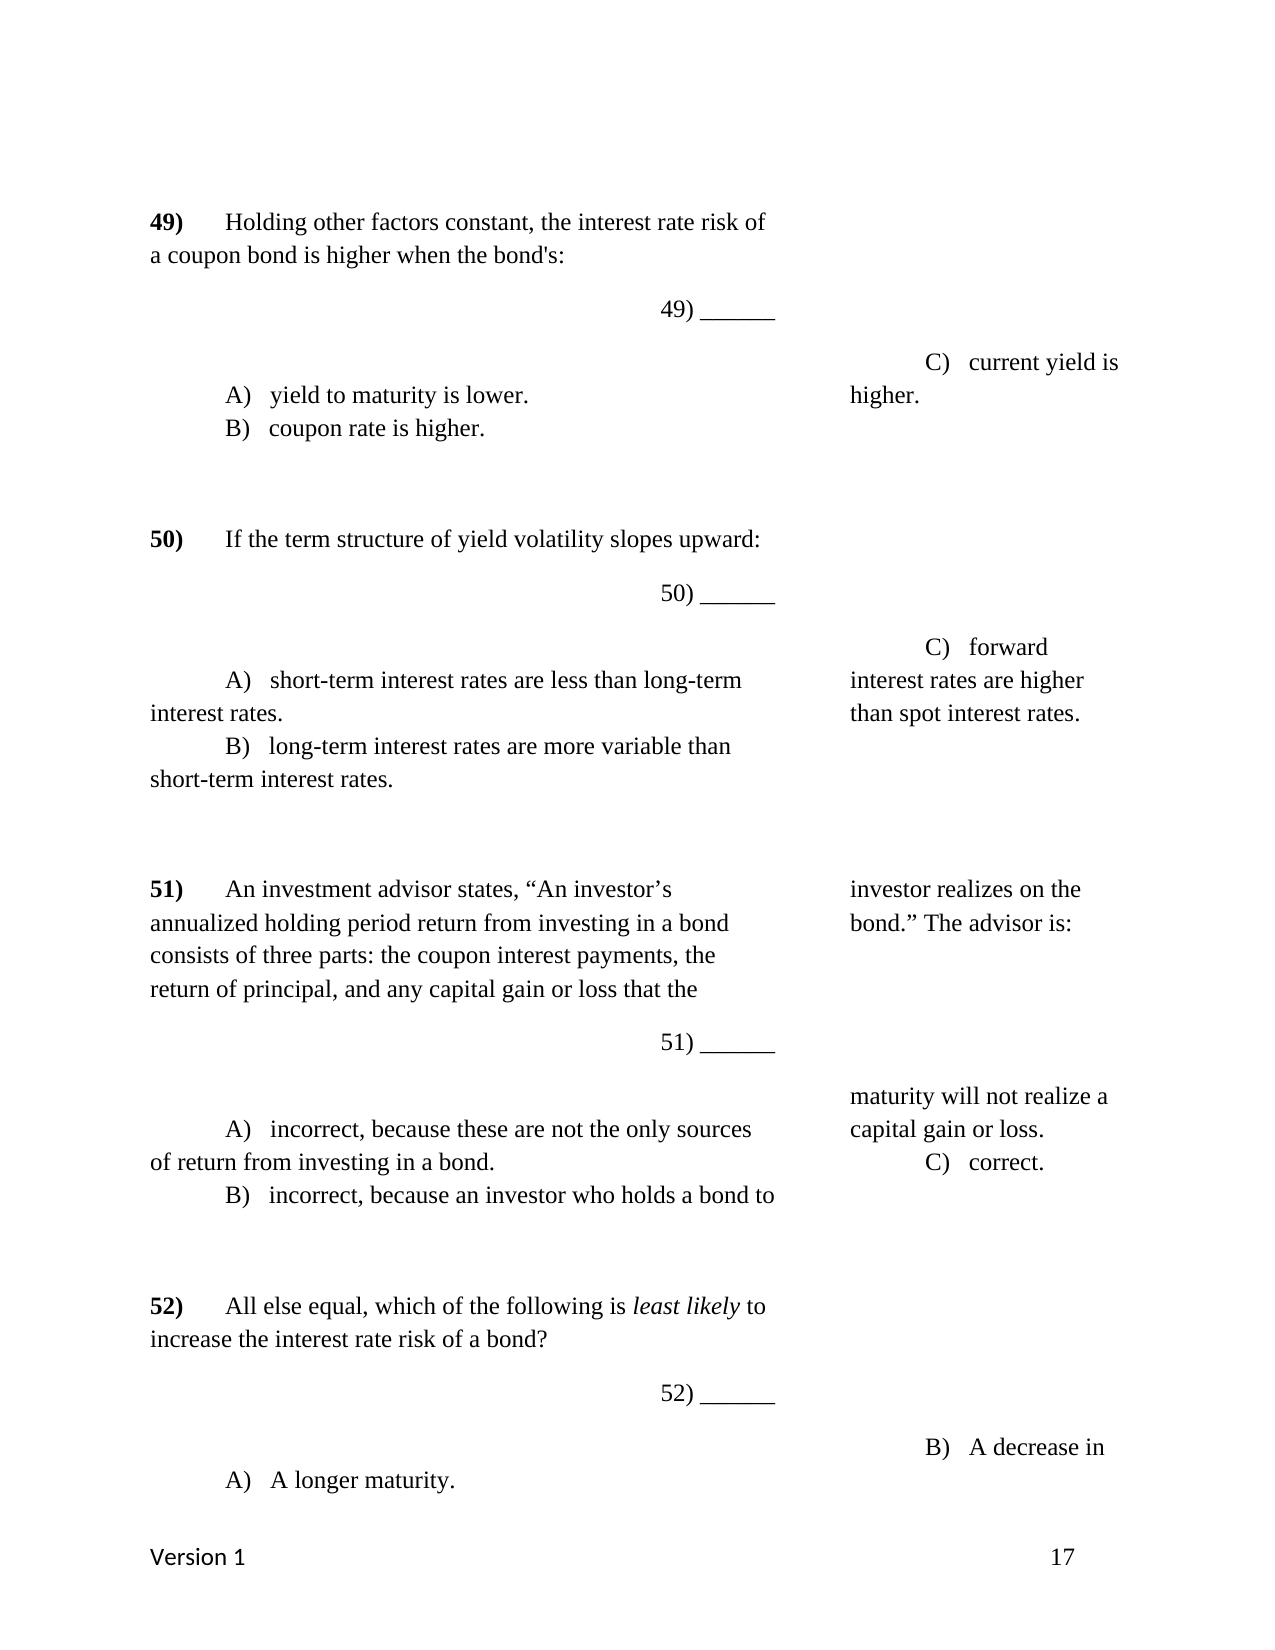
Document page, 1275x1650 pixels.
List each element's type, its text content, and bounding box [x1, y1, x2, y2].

text A) yield to maturity is lower. B) coupon rate is higher. C) current yield is higher. [850, 347, 1125, 442]
text 51) An investment advisor states, “An investor’s annualized holding period return from investing in a bond consists of three parts: the coupon interest payments, the return of principal, and any capital gain or loss that the investor realizes on the bond.” The advisor is: [850, 874, 1125, 936]
text A) yield to maturity is lower. B) coupon rate is higher. C) current yield is higher. [150, 347, 775, 442]
text 49) ______ [150, 294, 775, 322]
text 50) ______ [150, 578, 775, 607]
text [150, 1432, 775, 1493]
text A) incorrect, because these are not the only sources of return from investing in a bond. B) incorrect, because an investor who holds a bond to maturity will not realize a capital gain or loss. C) correct. [150, 1081, 775, 1209]
text 50) If the term structure of yield volatility slopes upward: [150, 524, 775, 553]
text A) short-term interest rates are less than long-term interest rates. B) long-term interest rates are more variable than short-term interest rates. C) forward interest rates are higher than spot interest rates. [850, 632, 1125, 760]
text 52) ______ [150, 1378, 775, 1407]
text 51) An investment advisor states, “An investor’s annualized holding period return from investing in a bond consists of three parts: the coupon interest payments, the return of principal, and any capital gain or loss that the investor realizes on the bond.” The advisor is: [150, 874, 775, 1002]
text 49) Holding other factors constant, the interest rate risk of a coupon bond is higher when the bond's: [150, 207, 775, 268]
text A) short-term interest rates are less than long-term interest rates. B) long-term interest rates are more variable than short-term interest rates. C) forward interest rates are higher than spot interest rates. [150, 632, 775, 793]
text A) A longer maturity. B) A decrease in the YTM. C) Inclusion of a call feature. [850, 1432, 1125, 1461]
text A) incorrect, because these are not the only sources of return from investing in a bond. B) incorrect, because an investor who holds a bond to maturity will not realize a capital gain or loss. C) correct. [850, 1081, 1125, 1209]
text 51) ______ [150, 1027, 775, 1056]
text 52) All else equal, which of the following is least likely to increase the interest rate risk of a bond? [150, 1291, 775, 1353]
